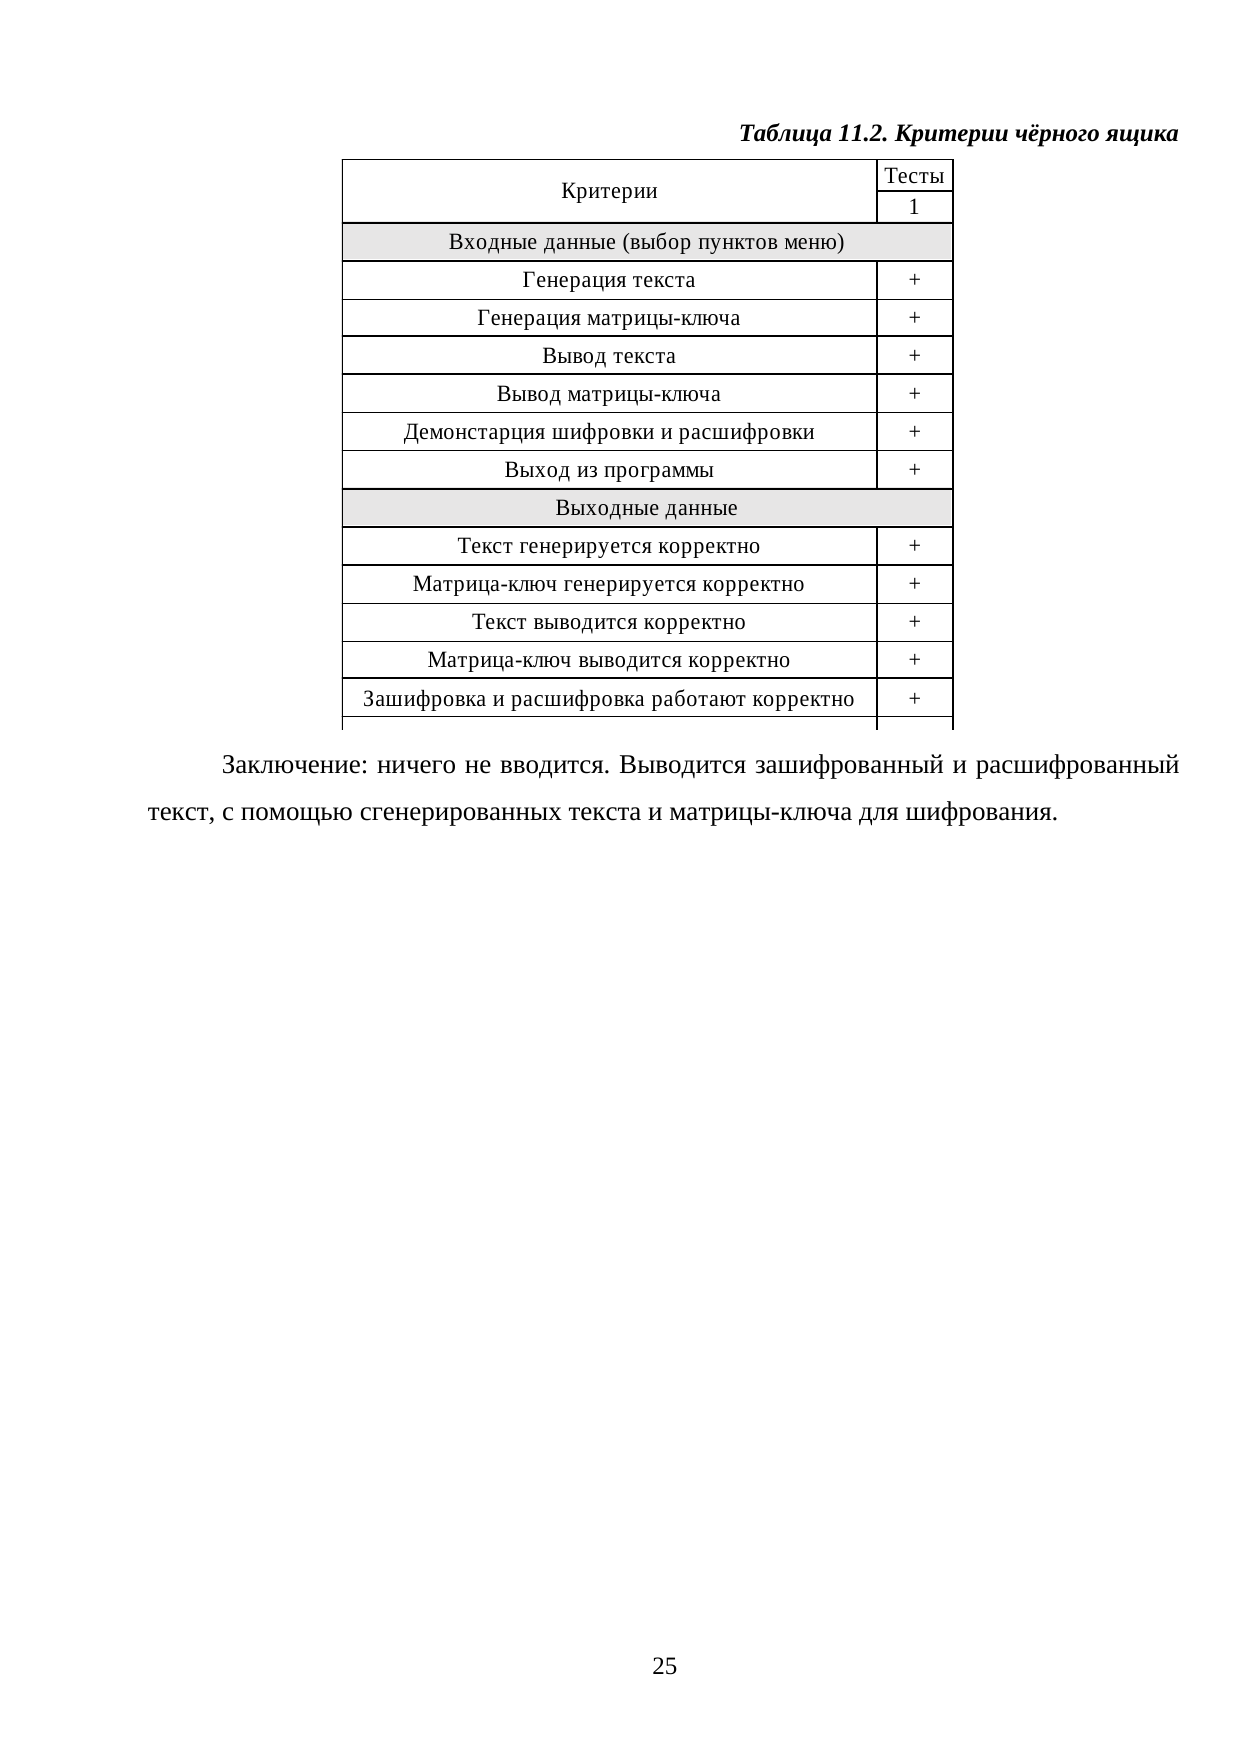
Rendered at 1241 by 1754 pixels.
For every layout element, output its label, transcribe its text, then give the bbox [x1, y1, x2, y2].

text Заключение: ничего не вводится. Выводится зашифрованный и расшифрованный текст, с помощью сгенерированных текста и матрицы-ключа для шифрования. [148, 749, 1181, 826]
text Таблица 11.2. Критерии чёрного ящика [148, 118, 1181, 147]
